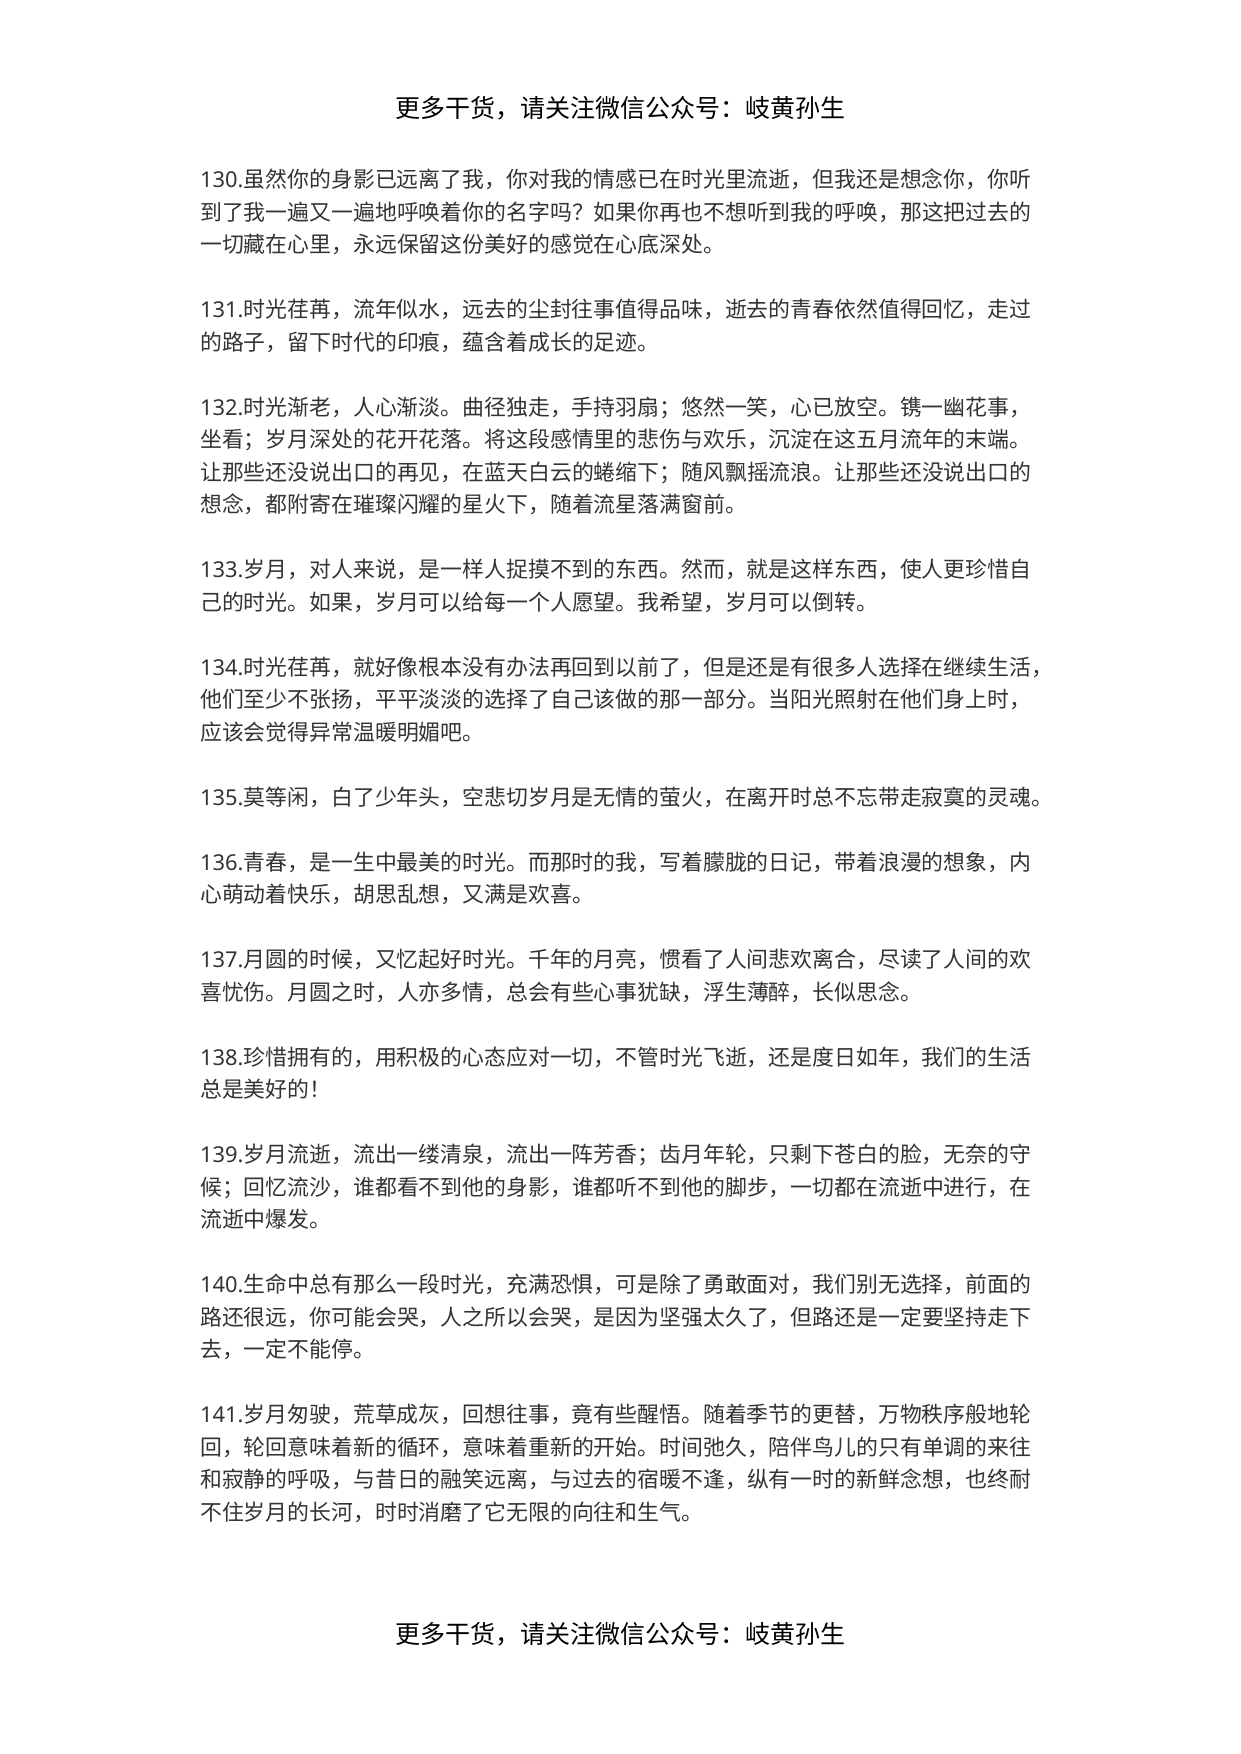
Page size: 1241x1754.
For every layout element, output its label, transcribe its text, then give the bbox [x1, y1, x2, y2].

text 133.岁月，对人来说，是一样人捉摸不到的东西。然而，就是这样东西，使人更珍惜自己的时光。如果，岁月可以给每一个人愿望。我希望，岁月可以倒转。 [200, 552, 1040, 617]
text 131.时光荏苒，流年似水，远去的尘封往事值得品味，逝去的青春依然值得回忆，走过的路子，留下时代的印痕，蕴含着成长的足迹。 [200, 292, 1040, 357]
text 136.青春，是一生中最美的时光。而那时的我，写着朦胧的日记，带着浪漫的想象，内心萌动着快乐，胡思乱想，又满是欢喜。 [200, 844, 1040, 909]
text 134.时光荏苒，就好像根本没有办法再回到以前了，但是还是有很多人选择在继续生活，他们至少不张扬，平平淡淡的选择了自己该做的那一部分。当阳光照射在他们身上时，应该会觉得异常温暖明媚吧。 [200, 649, 1040, 747]
text 138.珍惜拥有的，用积极的心态应对一切，不管时光飞逝，还是度日如年，我们的生活总是美好的！ [200, 1039, 1040, 1104]
text 137.月圆的时候，又忆起好时光。千年的月亮，惯看了人间悲欢离合，尽读了人间的欢喜忧伤。月圆之时，人亦多情，总会有些心事犹缺，浮生薄醉，长似思念。 [200, 942, 1040, 1007]
text 135.莫等闲，白了少年头，空悲切岁月是无情的萤火，在离开时总不忘带走寂寞的灵魂。 [200, 779, 1040, 812]
text 141.岁月匆驶，荒草成灰，回想往事，竟有些醒悟。随着季节的更替，万物秩序般地轮回，轮回意味着新的循环，意味着重新的开始。时间弛久，陪伴鸟儿的只有单调的来往和寂静的呼吸，与昔日的融笑远离，与过去的宿暖不逢，纵有一时的新鲜念想，也终耐不住岁月的长河，时时消磨了它无限的向往和生气。 [200, 1397, 1040, 1527]
text 139.岁月流逝，流出一缕清泉，流出一阵芳香；齿月年轮，只剩下苍白的脸，无奈的守候；回忆流沙，谁都看不到他的身影，谁都听不到他的脚步，一切都在流逝中进行，在流逝中爆发。 [200, 1137, 1040, 1234]
text 132.时光渐老，人心渐淡。曲径独走，手持羽扇；悠然一笑，心已放空。镌一幽花事，坐看；岁月深处的花开花落。将这段感情里的悲伤与欢乐，沉淀在这五月流年的末端。让那些还没说出口的再见，在蓝天白云的蜷缩下；随风飘摇流浪。让那些还没说出口的想念，都附寄在璀璨闪耀的星火下，随着流星落满窗前。 [200, 389, 1040, 519]
text 130.虽然你的身影已远离了我，你对我的情感已在时光里流逝，但我还是想念你，你听到了我一遍又一遍地呼唤着你的名字吗？如果你再也不想听到我的呼唤，那这把过去的一切藏在心里，永远保留这份美好的感觉在心底深处。 [200, 162, 1040, 259]
text 140.生命中总有那么一段时光，充满恐惧，可是除了勇敢面对，我们别无选择，前面的路还很远，你可能会哭，人之所以会哭，是因为坚强太久了，但路还是一定要坚持走下去，一定不能停。 [200, 1267, 1040, 1364]
